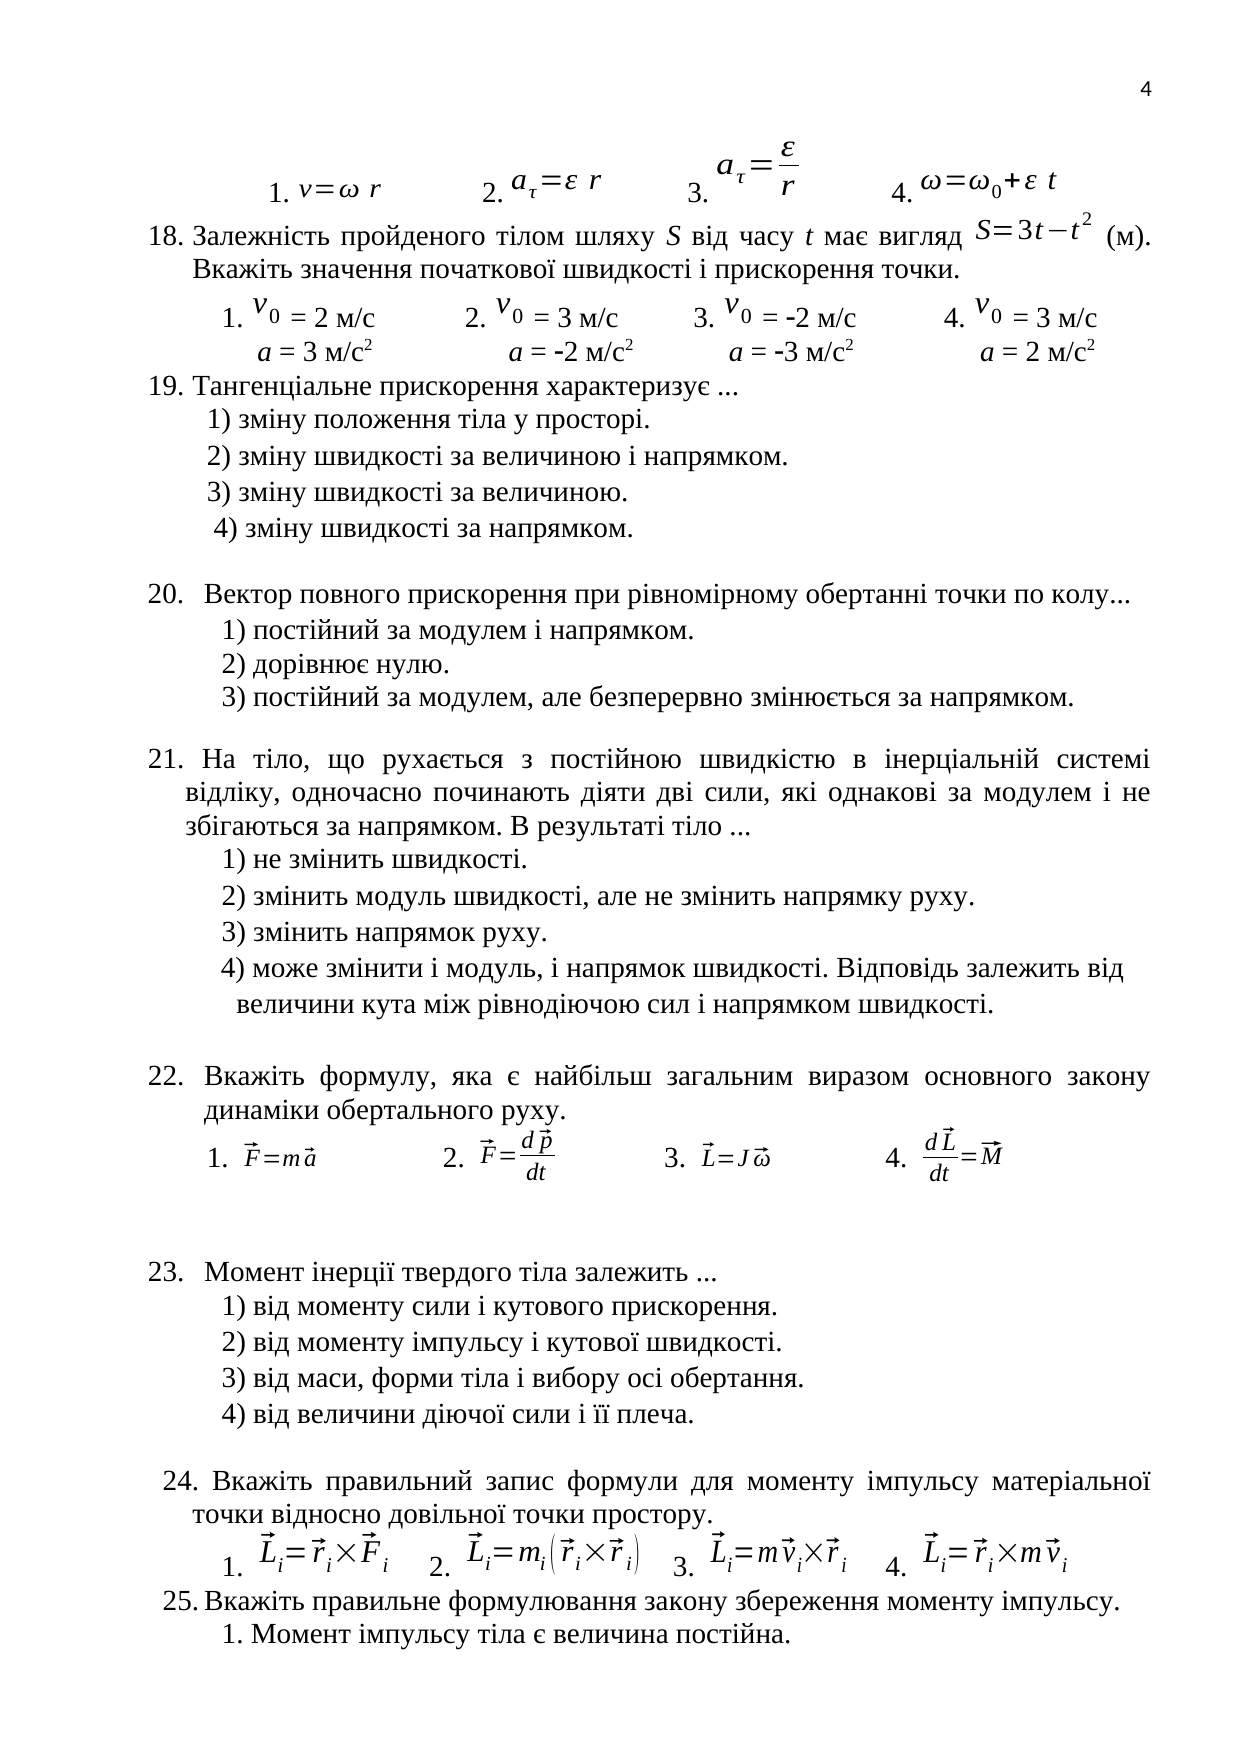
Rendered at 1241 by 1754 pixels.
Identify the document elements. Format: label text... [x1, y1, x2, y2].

text 3) зміну швидкості за величиною. [148, 474, 1152, 507]
text 21. На тіло, що рухається з постійною швидкістю в інерціальній системі відліку, одночасно починають діяти дві сили, які однакові за модулем і не збігаються за напрямком. В результаті тіло ... [148, 741, 1152, 842]
text 1. 2. 3. 4. [204, 1126, 1152, 1187]
text 4) може змінити і модуль, і напрямок швидкості. Відповідь залежить від величини кута між рівнодіючою сил і напрямком швидкості. [148, 950, 1152, 1020]
text 1. 2. 3. 4. [177, 130, 1152, 209]
text 4) зміну швидкості за напрямком. [148, 510, 1152, 543]
text 1) від моменту сили і кутового прискорення. [148, 1288, 1152, 1322]
text 3) змінить напрямок руху. [148, 914, 1152, 947]
text 1. 2. 3. 4. [148, 1530, 1152, 1583]
text 24. Вкажіть правильний запис формули для моменту імпульсу матеріальної точки відносно довільної точки простору. [162, 1463, 1152, 1530]
text 2) зміну швидкості за величиною і напрямком. [148, 438, 1152, 471]
text 1. = 2 м/с 2. = 3 м/с 3. = 2 м/с 4. = 3 м/с [192, 285, 1152, 334]
text 23. Момент інерції твердого тіла залежить ... [148, 1254, 1152, 1288]
text 4) від величини діючої сили і її плеча. [148, 1397, 1152, 1430]
text 19. Тангенціальне прискорення характеризує ... [148, 368, 1152, 401]
text 1) не змінить швидкості. [148, 842, 1152, 875]
text 3) постійний за модулем, але безперервно змінюється за напрямком. [204, 679, 1152, 713]
text 25. Вкажіть правильне формулювання закону збереження моменту імпульсу. [162, 1583, 1152, 1617]
text а = 3 м/с2 а = 2 м/с2 а = 3 м/с2 а = 2 м/с2 [148, 334, 1152, 368]
text 2) дорівнює нулю. [204, 646, 1152, 679]
text 2) від моменту імпульсу і кутової швидкості. [148, 1324, 1152, 1358]
text 22. Вкажіть формулу, яка є найбільш загальним виразом основного закону динаміки обертального руху. [148, 1058, 1152, 1126]
text 1) зміну положення тіла у просторі. [148, 401, 1152, 435]
text 1. Момент імпульсу тіла є величина постійна. [221, 1617, 1152, 1650]
text 2) змінить модуль швидкості, але не змінить напрямку руху. [148, 878, 1152, 911]
text 1) постійний за модулем і напрямком. [204, 612, 1152, 646]
text 3) від маси, форми тіла і вибору осі обертання. [148, 1360, 1152, 1394]
text 18. Залежність пройденого тілом шляху S від часу t має вигляд (м). Вкажіть значення початкової швидкості і прискорення точки. [148, 209, 1152, 285]
text 20. Вектор повного прискорення при рівномірному обертанні точки по колу... [147, 576, 1152, 610]
